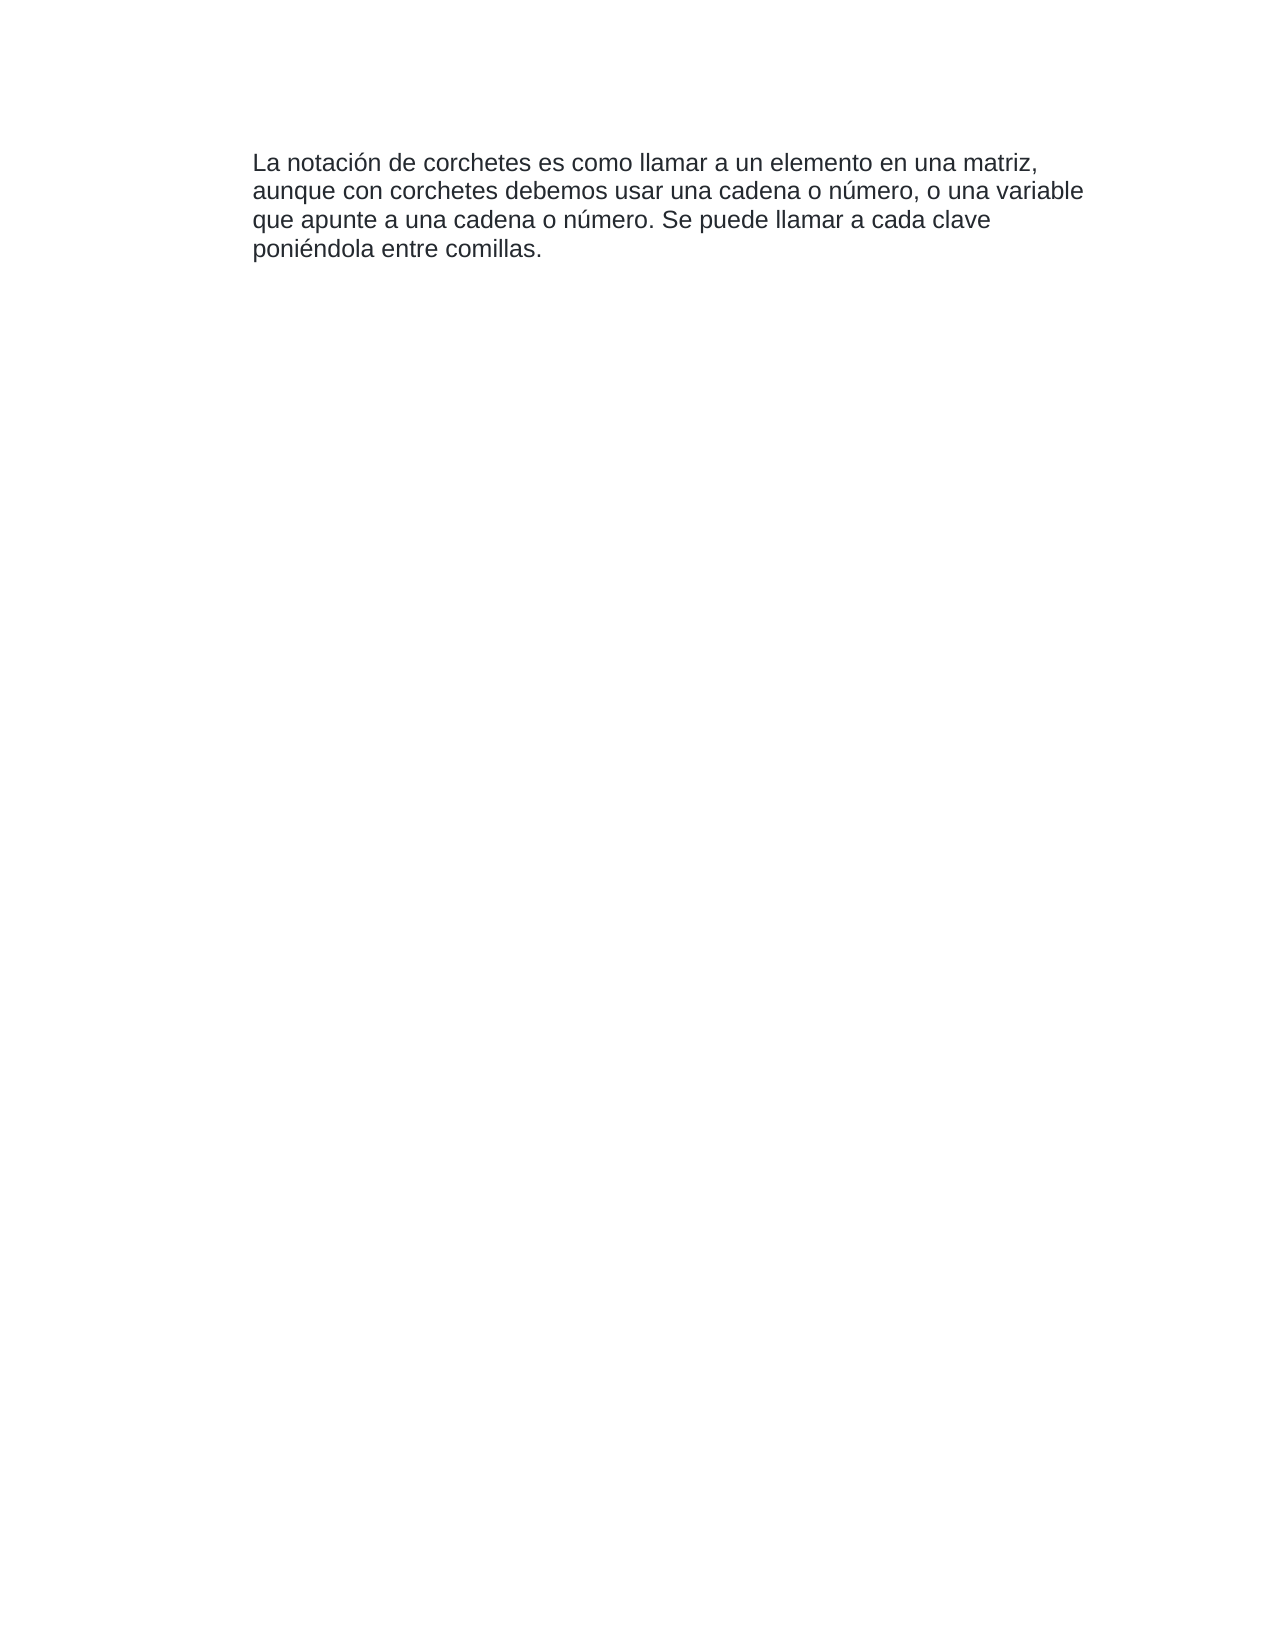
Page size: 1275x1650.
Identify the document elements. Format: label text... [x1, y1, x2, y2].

text La notación de corchetes es como llamar a un elemento en una matriz, aunque con corchetes debemos usar una cadena o número, o una variable que apunte a una cadena o número. Se puede llamar a cada clave poniéndola entre comillas. [252, 148, 1098, 263]
